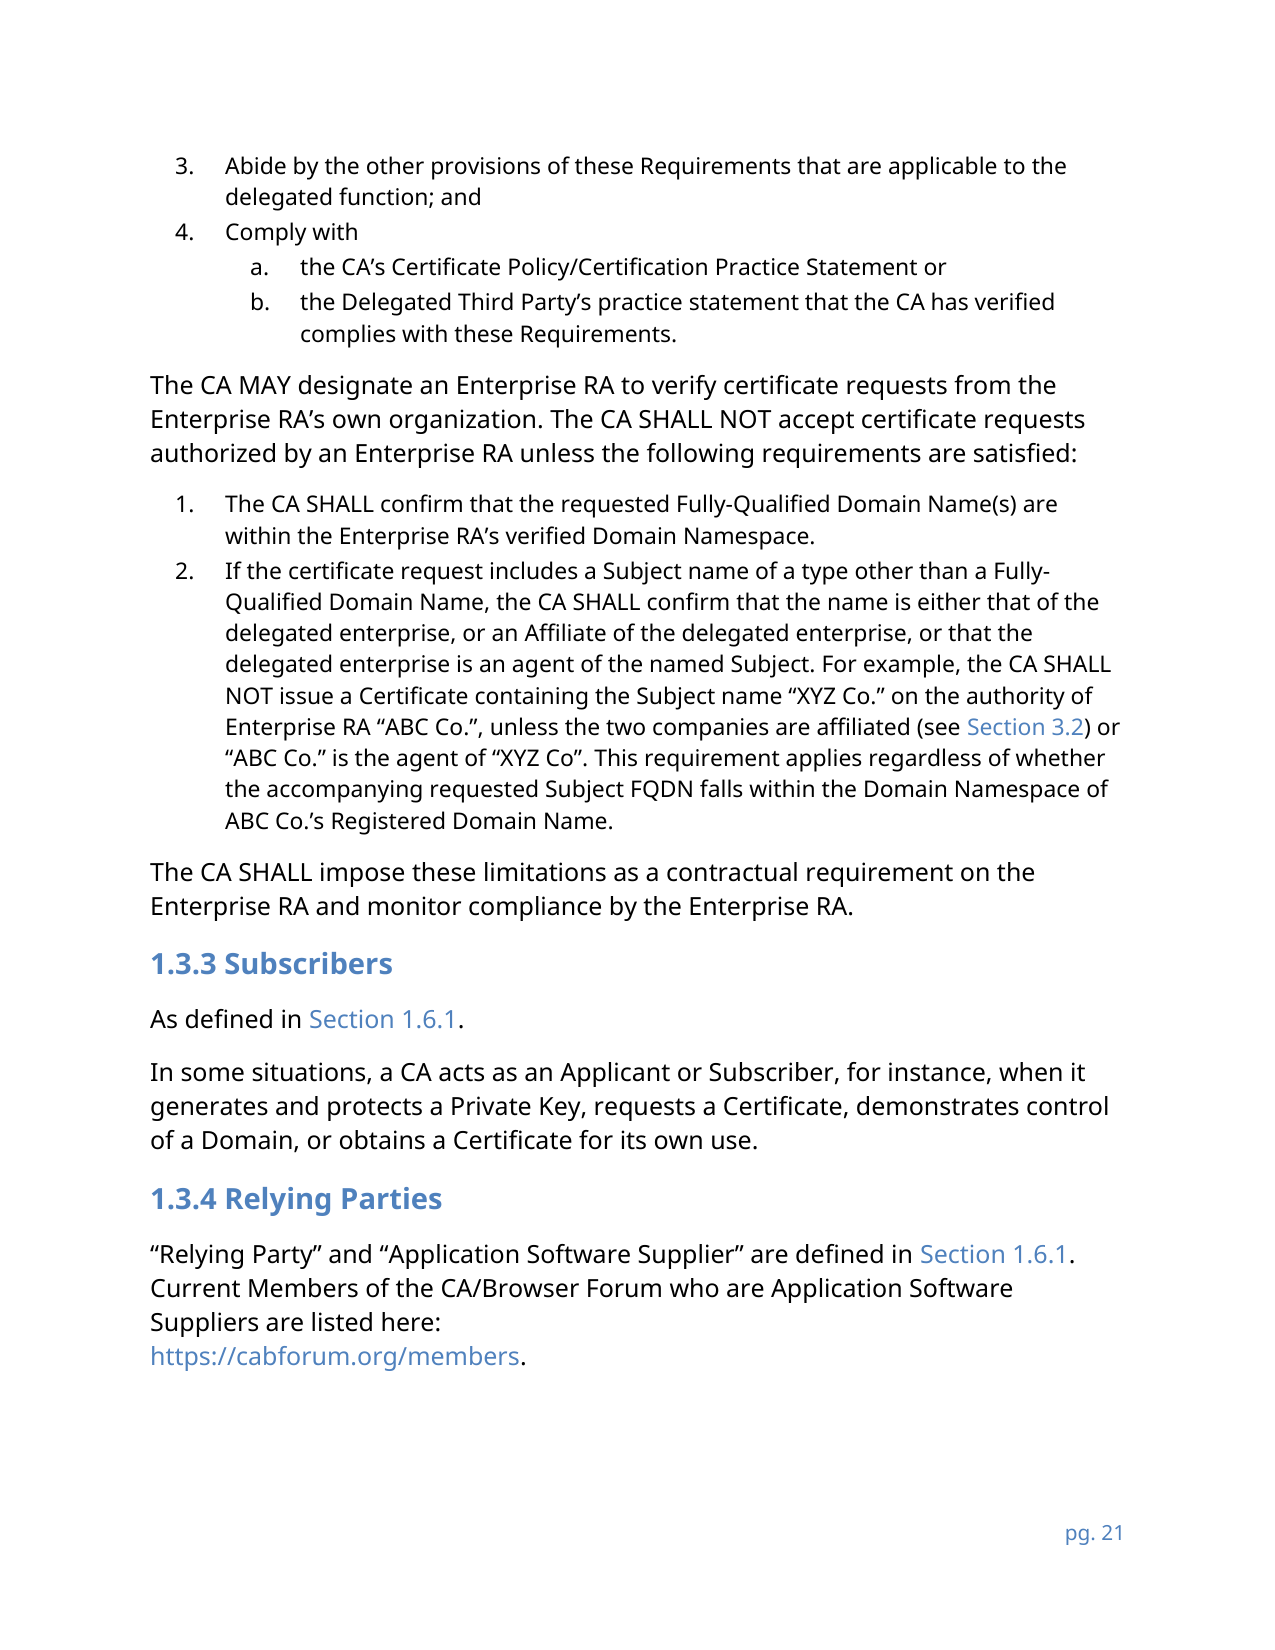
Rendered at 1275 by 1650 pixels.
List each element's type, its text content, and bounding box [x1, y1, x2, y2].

text The CA SHALL impose these limitations as a contractual requirement on the Enterprise RA and monitor compliance by the Enterprise RA. [150, 855, 1125, 923]
list If the certificate request includes a Subject name of a type other than a Fully-Qualified Domain Name, the CA SHALL confirm that the name is either that of the delegated enterprise, or an Affiliate of the delegated enterprise, or that the delegated enterprise is an agent of the named Subject. For example, the CA SHALL NOT issue a Certificate containing the Subject name “XYZ Co.” on the authority of Enterprise RA “ABC Co.”, unless the two companies are affiliated (see Section 3.2) or “ABC Co.” is the agent of “XYZ Co”. This requirement applies regardless of whether the accompanying requested Subject FQDN falls within the Domain Namespace of ABC Co.’s Registered Domain Name. [175, 555, 1125, 836]
list the Delegated Third Party’s practice statement that the CA has verified complies with these Requirements. [250, 286, 1125, 349]
subtitle 1.3.3 Subscribers [150, 944, 1125, 983]
list Abide by the other provisions of these Requirements that are applicable to the delegated function; and [175, 150, 1125, 212]
text “Relying Party” and “Application Software Supplier” are defined in Section 1.6.1. Current Members of the CA/Browser Forum who are Application Software Suppliers are listed here: https://cabforum.org/members. [150, 1236, 1125, 1373]
list the CA’s Certificate Policy/Certification Practice Statement or [250, 251, 1125, 282]
text As defined in Section 1.6.1. [150, 1002, 1125, 1036]
subtitle 1.3.4 Relying Parties [150, 1178, 1125, 1218]
list The CA SHALL confirm that the requested Fully-Qualified Domain Name(s) are within the Enterprise RA’s verified Domain Namespace. [175, 488, 1125, 551]
text The CA MAY designate an Enterprise RA to verify certificate requests from the Enterprise RA’s own organization. The CA SHALL NOT accept certificate requests authorized by an Enterprise RA unless the following requirements are satisfied: [150, 367, 1125, 470]
list Comply with [175, 216, 1125, 247]
text In some situations, a CA acts as an Applicant or Subscriber, for instance, when it generates and protects a Private Key, requests a Certificate, demonstrates control of a Domain, or obtains a Certificate for its own use. [150, 1055, 1125, 1157]
